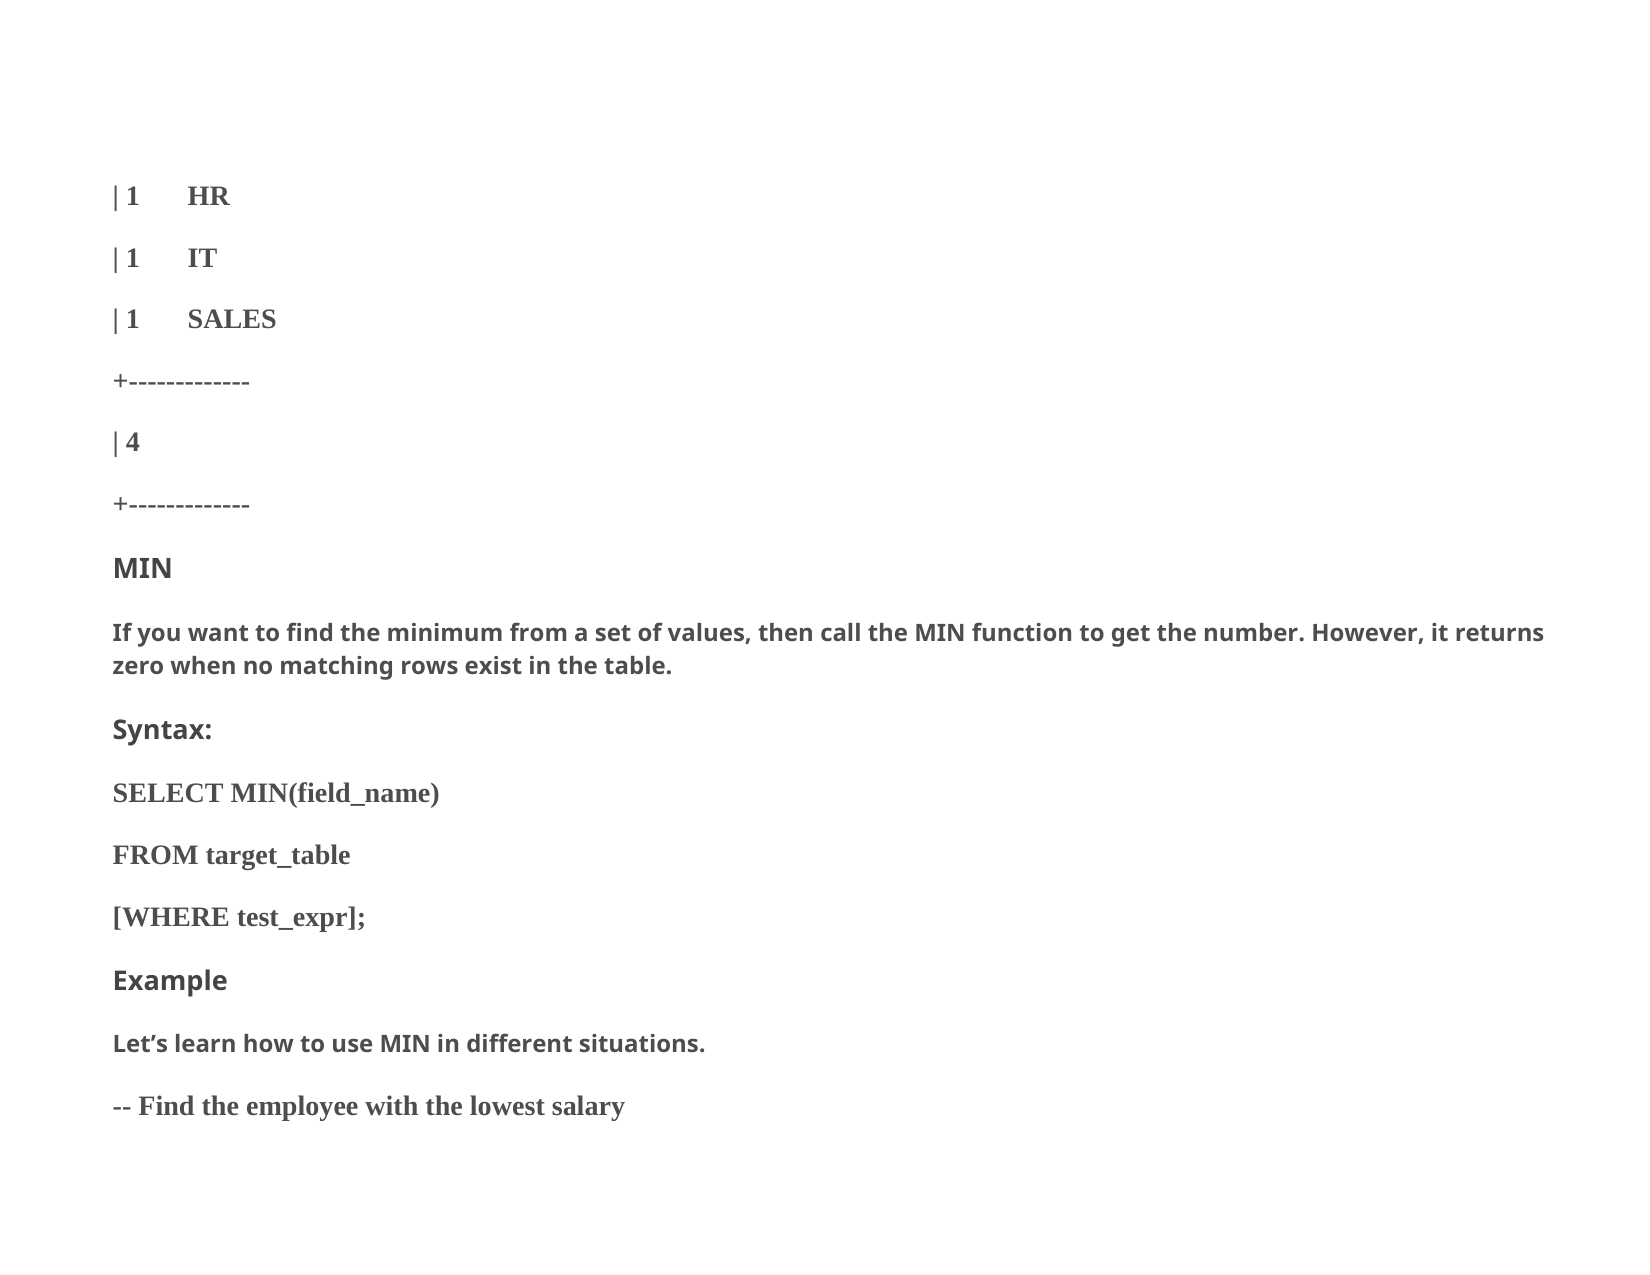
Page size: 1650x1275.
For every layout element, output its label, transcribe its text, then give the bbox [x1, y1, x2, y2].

subtitle FROM target_table [112, 838, 1556, 870]
subtitle | 1 SALES [112, 302, 1556, 335]
subtitle -- Find the employee with the lowest salary [112, 1089, 1556, 1121]
subtitle +------------- [112, 487, 1556, 519]
subtitle Let’s learn how to use MIN in different situations. [112, 1027, 1556, 1060]
subtitle [WHERE test_expr]; [112, 899, 1556, 932]
subtitle SELECT MIN(field_name) [112, 776, 1556, 809]
subtitle Syntax: [112, 710, 1556, 747]
subtitle If you want to find the minimum from a set of values, then call the MIN function to get the number. However, it returns zero when no matching rows exist in the table. [112, 616, 1556, 681]
subtitle MIN [112, 548, 1556, 587]
subtitle Example [112, 961, 1556, 998]
subtitle | 4 [112, 425, 1556, 458]
subtitle | 1 IT [112, 241, 1556, 273]
subtitle +------------- [112, 364, 1556, 396]
subtitle | 1 HR [112, 179, 1556, 212]
